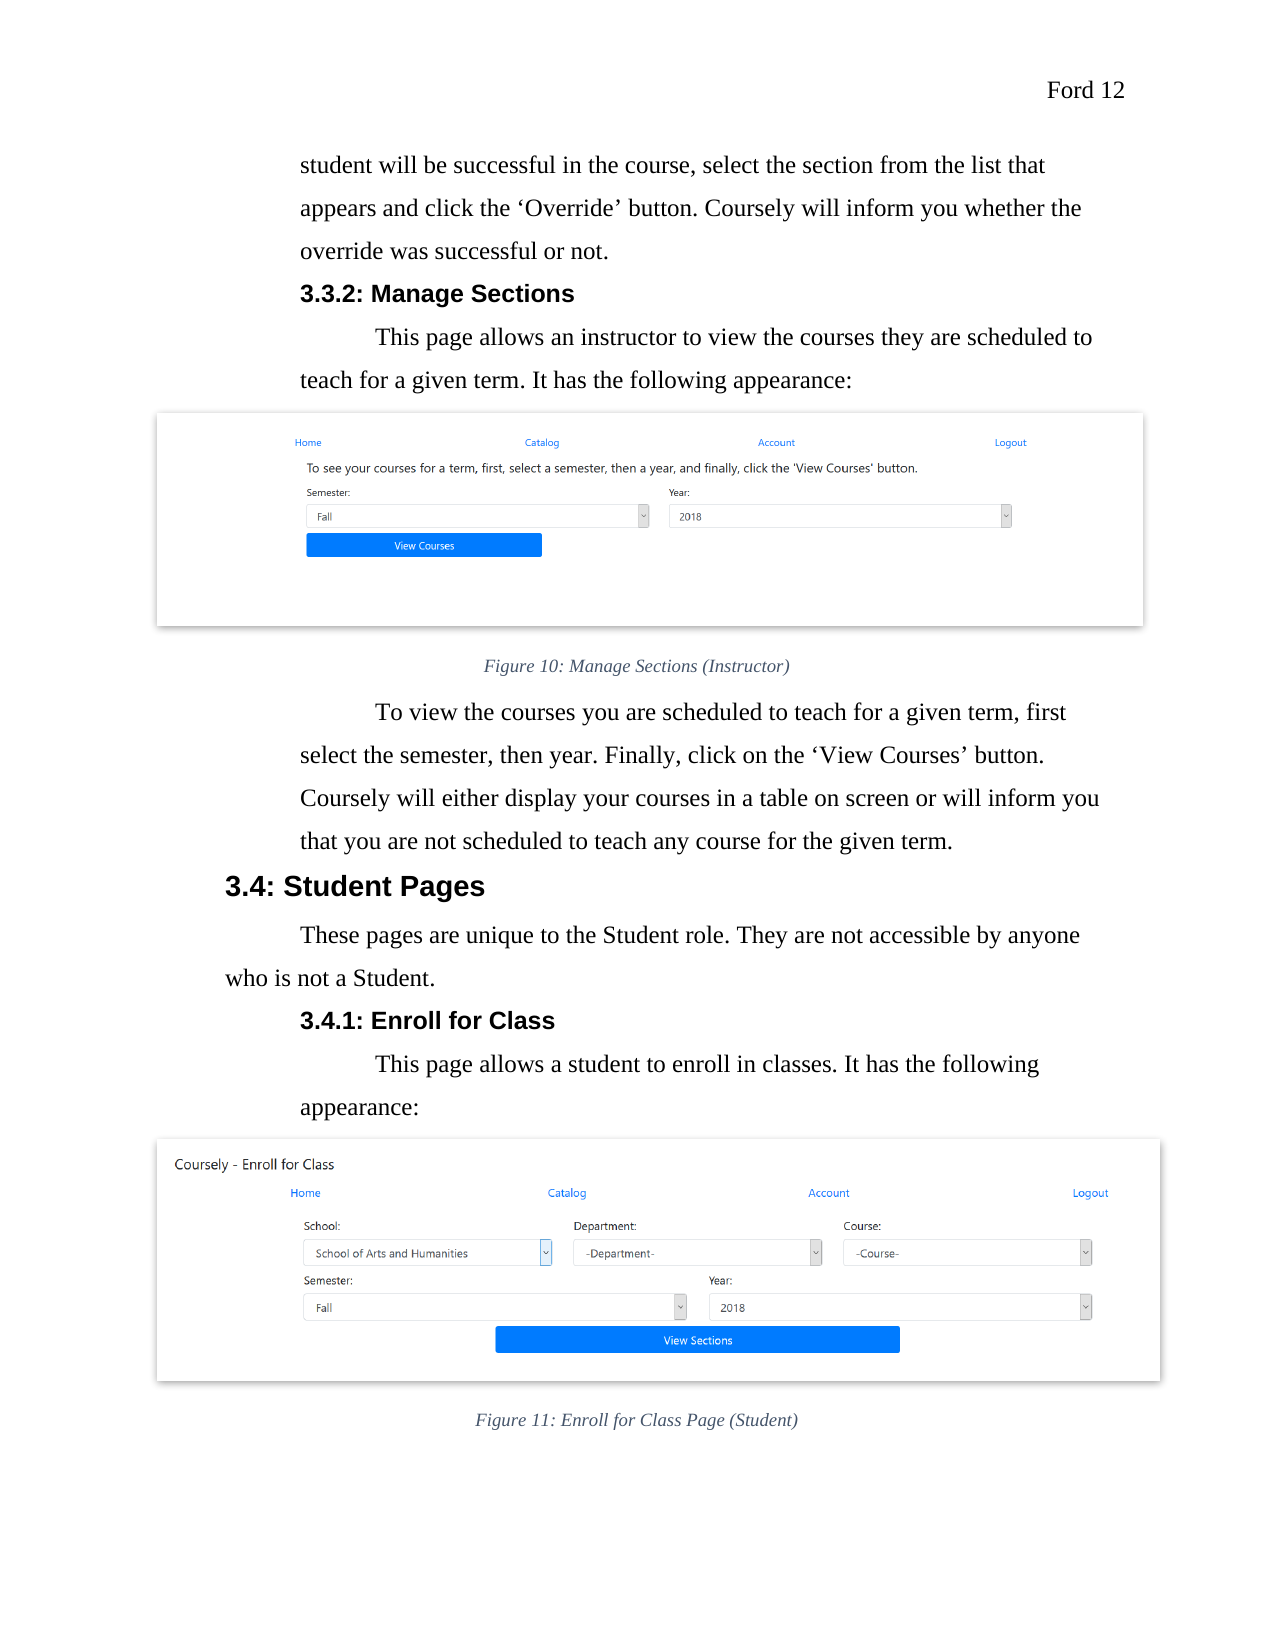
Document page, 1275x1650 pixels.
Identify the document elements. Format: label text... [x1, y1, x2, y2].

text To view the courses you are scheduled to teach for a given term, first select the semester, then year. Finally, click on the ‘View Courses’ button. Coursely will either display your courses in a table on screen or will inform you that you are not scheduled to teach any course for the given term. [300, 697, 1125, 855]
text This page allows an instructor to view the courses they are scheduled to teach for a given term. It has the following appearance: [300, 322, 1125, 394]
picture [172, 1154, 1146, 1367]
subtitle 3.4: Student Pages [225, 869, 1125, 903]
text This page allows a student to enroll in classes. It has the following appearance: [300, 1049, 1125, 1121]
picture [172, 428, 1128, 612]
subtitle 3.3.2: Manage Sections [225, 279, 1125, 308]
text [300, 150, 1125, 265]
subtitle 3.4.1: Enroll for Class [225, 1006, 1125, 1035]
text These pages are unique to the Student role. They are not accessible by anyone who is not a Student. [225, 920, 1125, 992]
